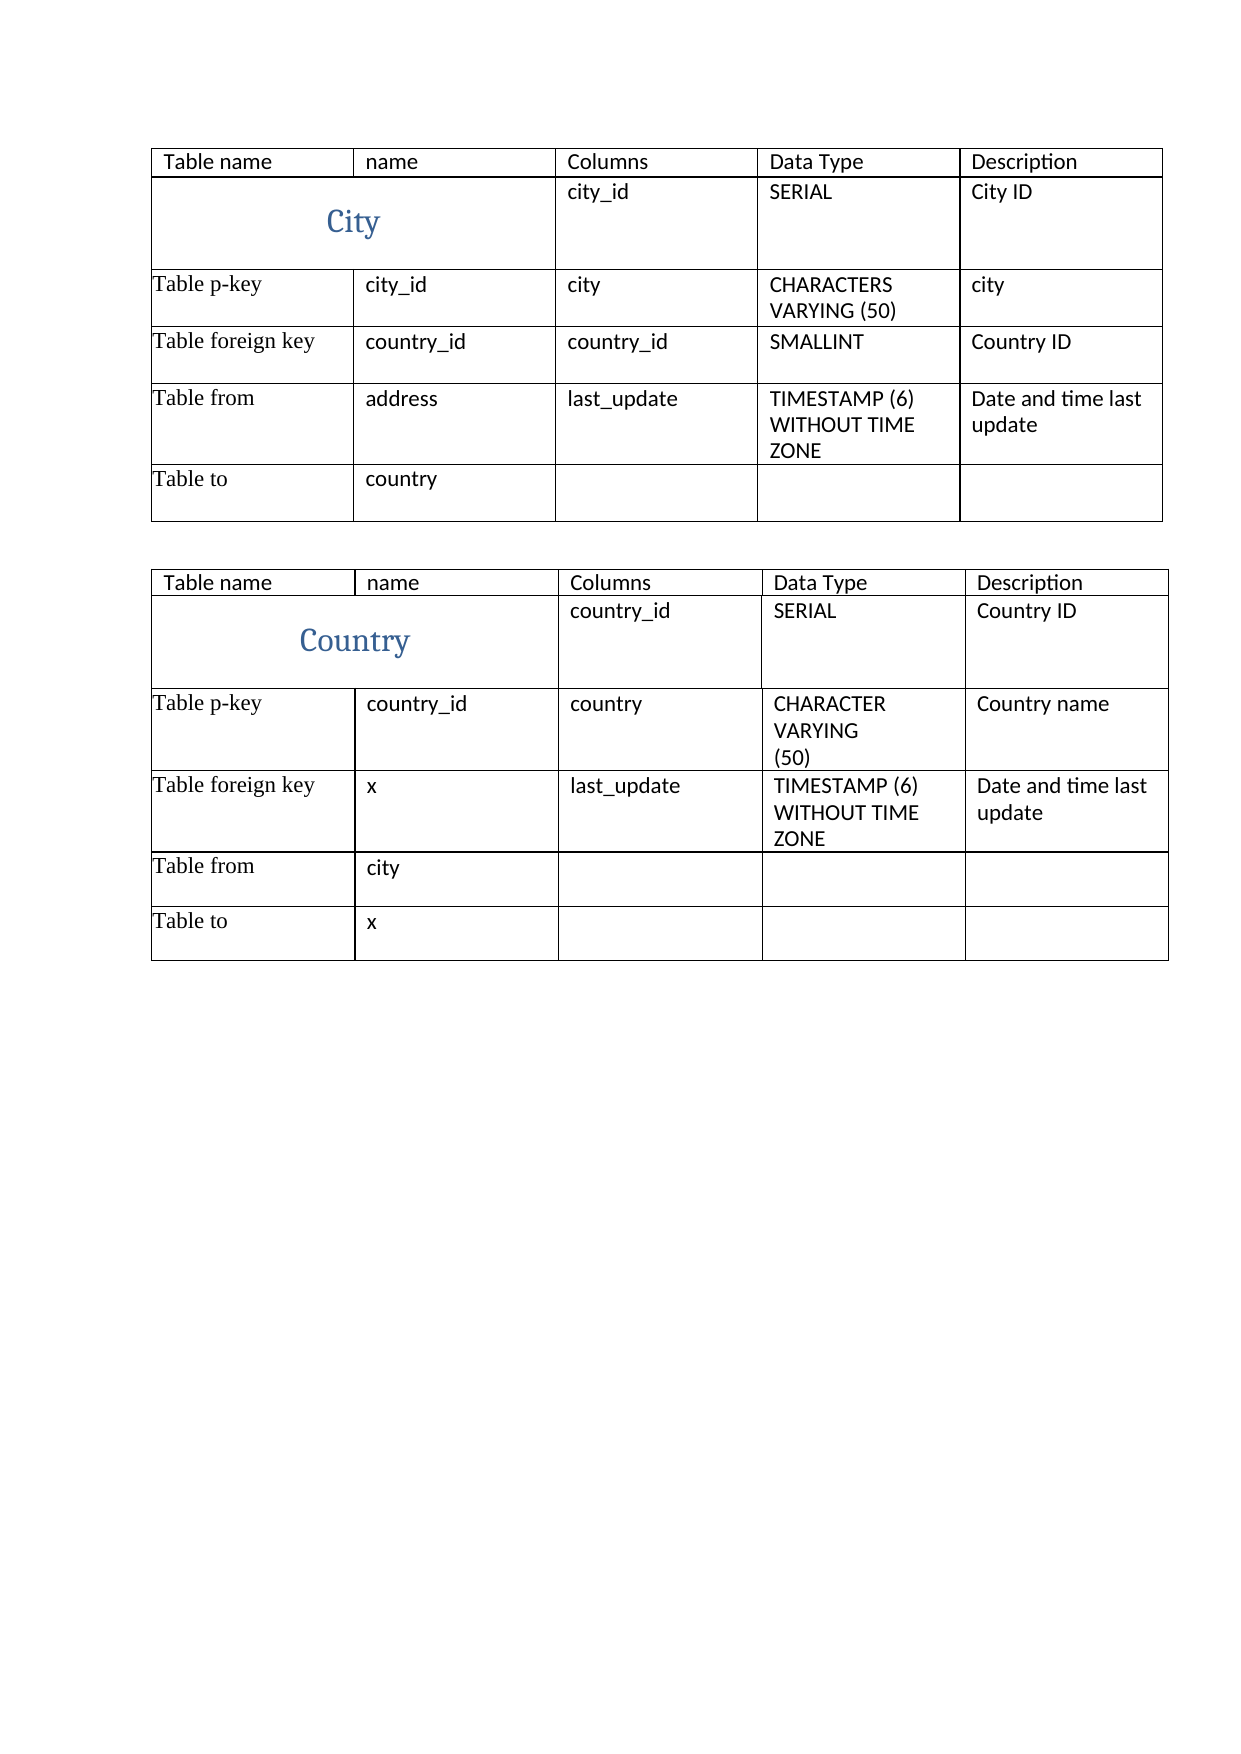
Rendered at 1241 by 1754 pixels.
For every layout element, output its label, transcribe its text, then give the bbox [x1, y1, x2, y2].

table_cell country_id [356, 689, 558, 770]
table_header Data Type [758, 149, 959, 176]
table_cell [966, 853, 1168, 906]
table_cell [559, 853, 762, 906]
table_cell x [356, 907, 558, 960]
table_cell city [356, 853, 558, 906]
table_cell last_update [559, 771, 762, 851]
table_cell city_id [354, 270, 555, 326]
table_header Data Type [763, 570, 965, 595]
table_cell country_id [556, 327, 757, 383]
table_cell [763, 907, 965, 960]
table_cell Table foreign key [152, 327, 353, 383]
table_cell TIMESTAMP (6) WITHOUT TIME ZONE [763, 771, 965, 851]
table_cell Date and time last update [966, 771, 1168, 851]
table_cell Date and time last update [961, 384, 1162, 463]
table_cell SERIAL [762, 596, 965, 688]
table_cell country [559, 689, 762, 770]
table_cell Country ID [966, 596, 1168, 688]
table_cell Table from [152, 853, 354, 906]
table_cell last_update [556, 384, 757, 463]
table_cell Table from [152, 384, 353, 463]
table_cell Table p-key [152, 270, 353, 326]
table_header Table name [152, 149, 353, 176]
table_cell Country name [966, 689, 1168, 770]
table_cell TIMESTAMP (6) WITHOUT TIME ZONE [758, 384, 959, 463]
table_cell country_id [354, 327, 555, 383]
table_cell x [356, 771, 558, 851]
table_cell CHARACTERS VARYING (50) [758, 270, 959, 326]
table_header Table name [152, 570, 354, 595]
table_cell Table foreign key [152, 771, 354, 851]
table_cell [559, 907, 762, 960]
table_header name [356, 570, 558, 595]
table_cell Table to [152, 465, 353, 521]
table_header name [354, 149, 555, 176]
table_cell City [152, 178, 555, 269]
table_cell [556, 465, 757, 521]
table_cell Country [152, 596, 558, 688]
table_cell CHARACTER VARYING (50) [763, 689, 965, 770]
table_cell city_id [556, 178, 757, 269]
table_header Columns [559, 570, 762, 595]
table_cell Table to [152, 907, 354, 960]
table_cell [966, 907, 1168, 960]
table_header Description [966, 570, 1168, 595]
table_cell country [354, 465, 555, 521]
table_header Columns [556, 149, 757, 176]
table_cell [763, 853, 965, 906]
table_cell city [556, 270, 757, 326]
table_cell Table p-key [152, 689, 354, 770]
table_cell City ID [961, 178, 1162, 269]
table_cell country_id [559, 596, 761, 688]
table_cell [758, 465, 959, 521]
table_cell SERIAL [758, 178, 959, 269]
table_header Description [961, 149, 1162, 176]
table_cell city [961, 270, 1162, 326]
table_cell Country ID [961, 327, 1162, 383]
table_cell [961, 465, 1162, 521]
table_cell address [354, 384, 555, 463]
table_cell SMALLINT [758, 327, 959, 383]
